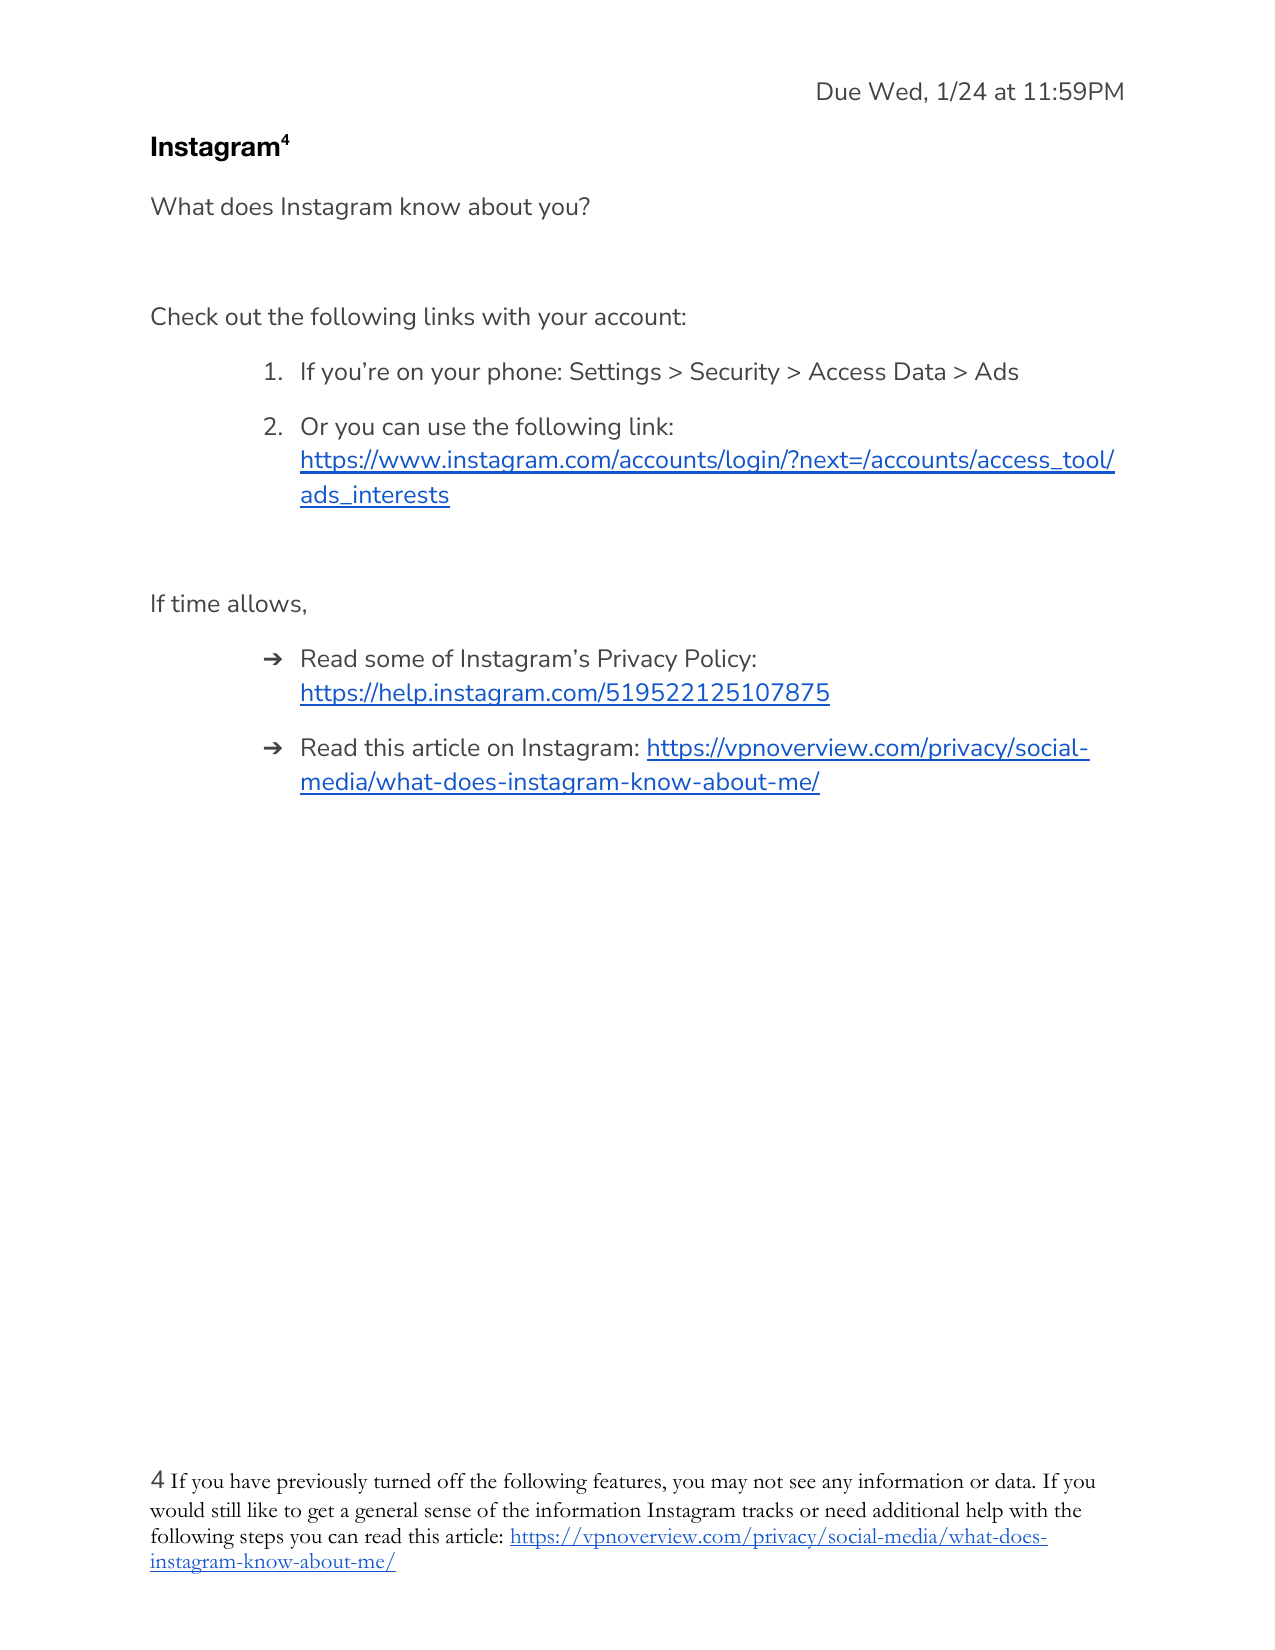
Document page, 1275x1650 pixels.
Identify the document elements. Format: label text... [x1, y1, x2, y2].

list If you’re on your phone: Settings > Security > Access Data > Ads [262, 355, 1125, 389]
text If time allows, [150, 587, 1125, 622]
text What does Instagram know about you? [150, 190, 1125, 224]
list Read this article on Instagram: https://vpnoverview.com/privacy/social-media/what-does-instagram-know-about-me/ [262, 731, 1125, 799]
list Read some of Instagram’s Privacy Policy: https://help.instagram.com/519522125107875 [262, 642, 1125, 711]
list Or you can use the following link: https://www.instagram.com/accounts/login/?next=/accounts/access_tool/ads_interests [262, 409, 1125, 512]
text Check out the following links with your account: [150, 300, 1125, 334]
subtitle Instagram [150, 130, 1125, 164]
